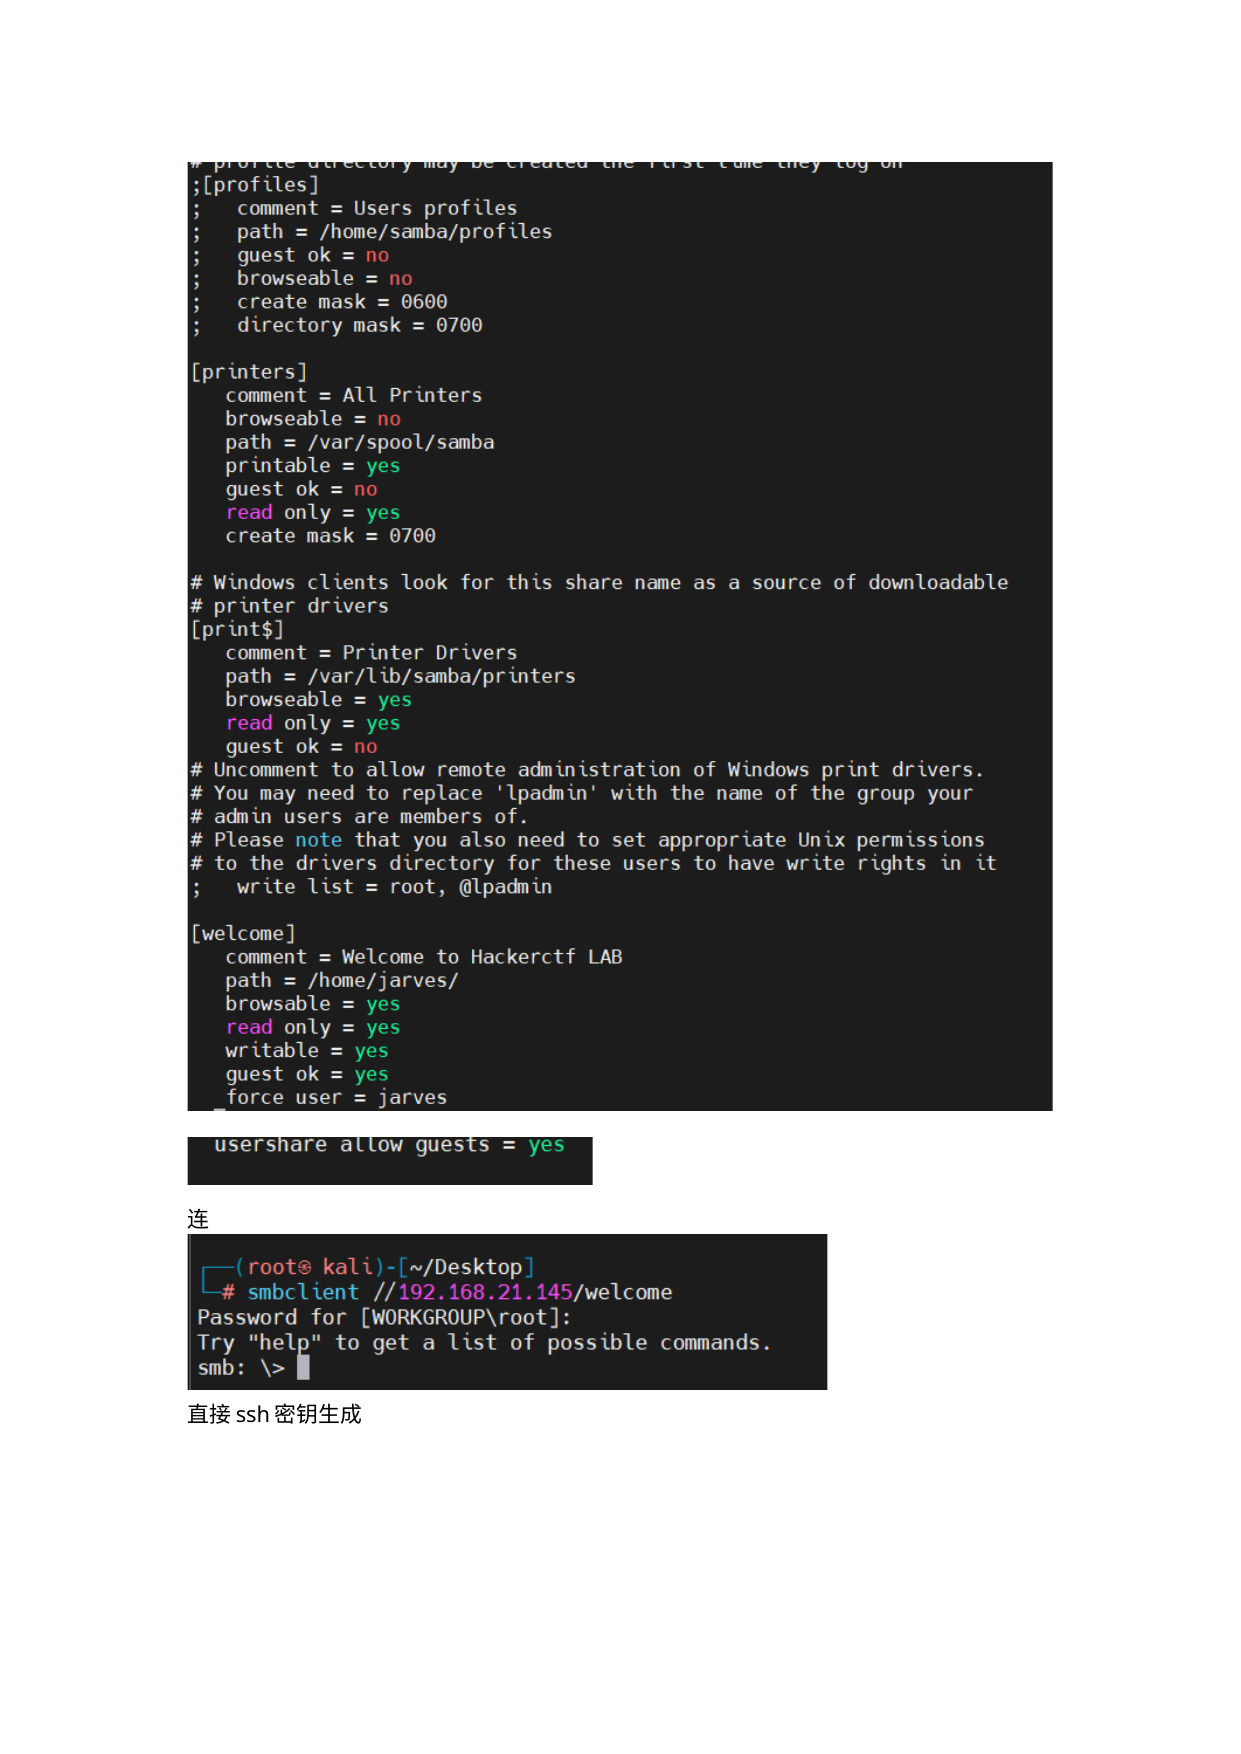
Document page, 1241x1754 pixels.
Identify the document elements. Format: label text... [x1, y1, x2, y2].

picture [187, 1137, 593, 1185]
picture [187, 162, 1053, 1111]
text 直接ssh密钥生成 [187, 1397, 1053, 1429]
picture [187, 1234, 828, 1390]
text 连 [187, 1202, 1053, 1234]
